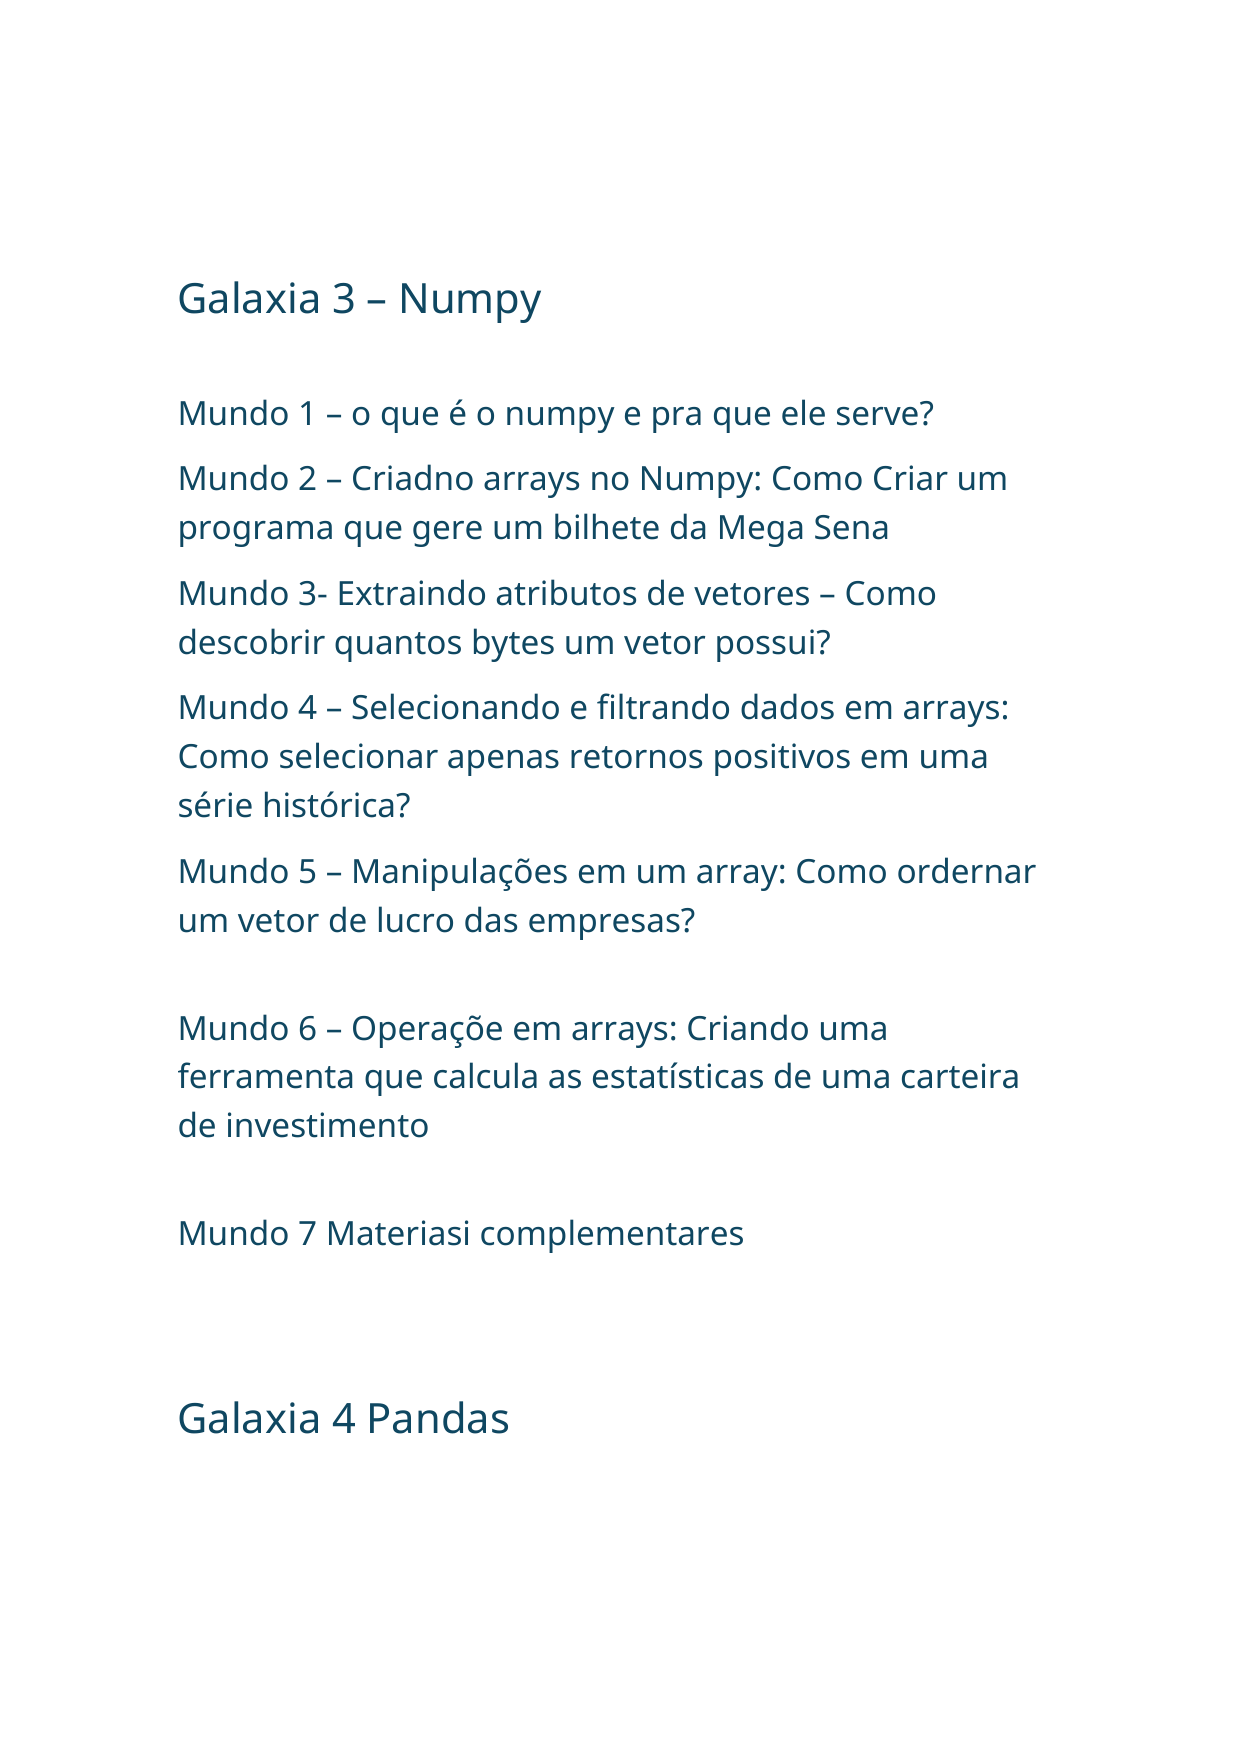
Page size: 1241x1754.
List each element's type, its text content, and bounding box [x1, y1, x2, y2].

subtitle Mundo 3- Extraindo atributos de vetores – Como descobrir quantos bytes um vetor possui? [177, 569, 1063, 664]
subtitle Mundo 7 Materiasi complementares [177, 1210, 1063, 1255]
subtitle Mundo 1 – o que é o numpy e pra que ele serve? [177, 389, 1063, 435]
subtitle Mundo 6 – Operaçõe em arrays: Criando uma ferramenta que calcula as estatísticas de uma carteira de investimento [177, 1004, 1063, 1148]
subtitle Galaxia 3 – Numpy [177, 269, 1063, 326]
subtitle Mundo 4 – Selecionando e filtrando dados em arrays: Como selecionar apenas retornos positivos em uma série histórica? [177, 684, 1063, 827]
subtitle Mundo 2 – Criadno arrays no Numpy: Como Criar um programa que gere um bilhete da Mega Sena [177, 455, 1063, 549]
subtitle Galaxia 4 Pandas [177, 1389, 1063, 1446]
subtitle Mundo 5 – Manipulações em um array: Como ordernar um vetor de lucro das empresas? [177, 848, 1063, 942]
